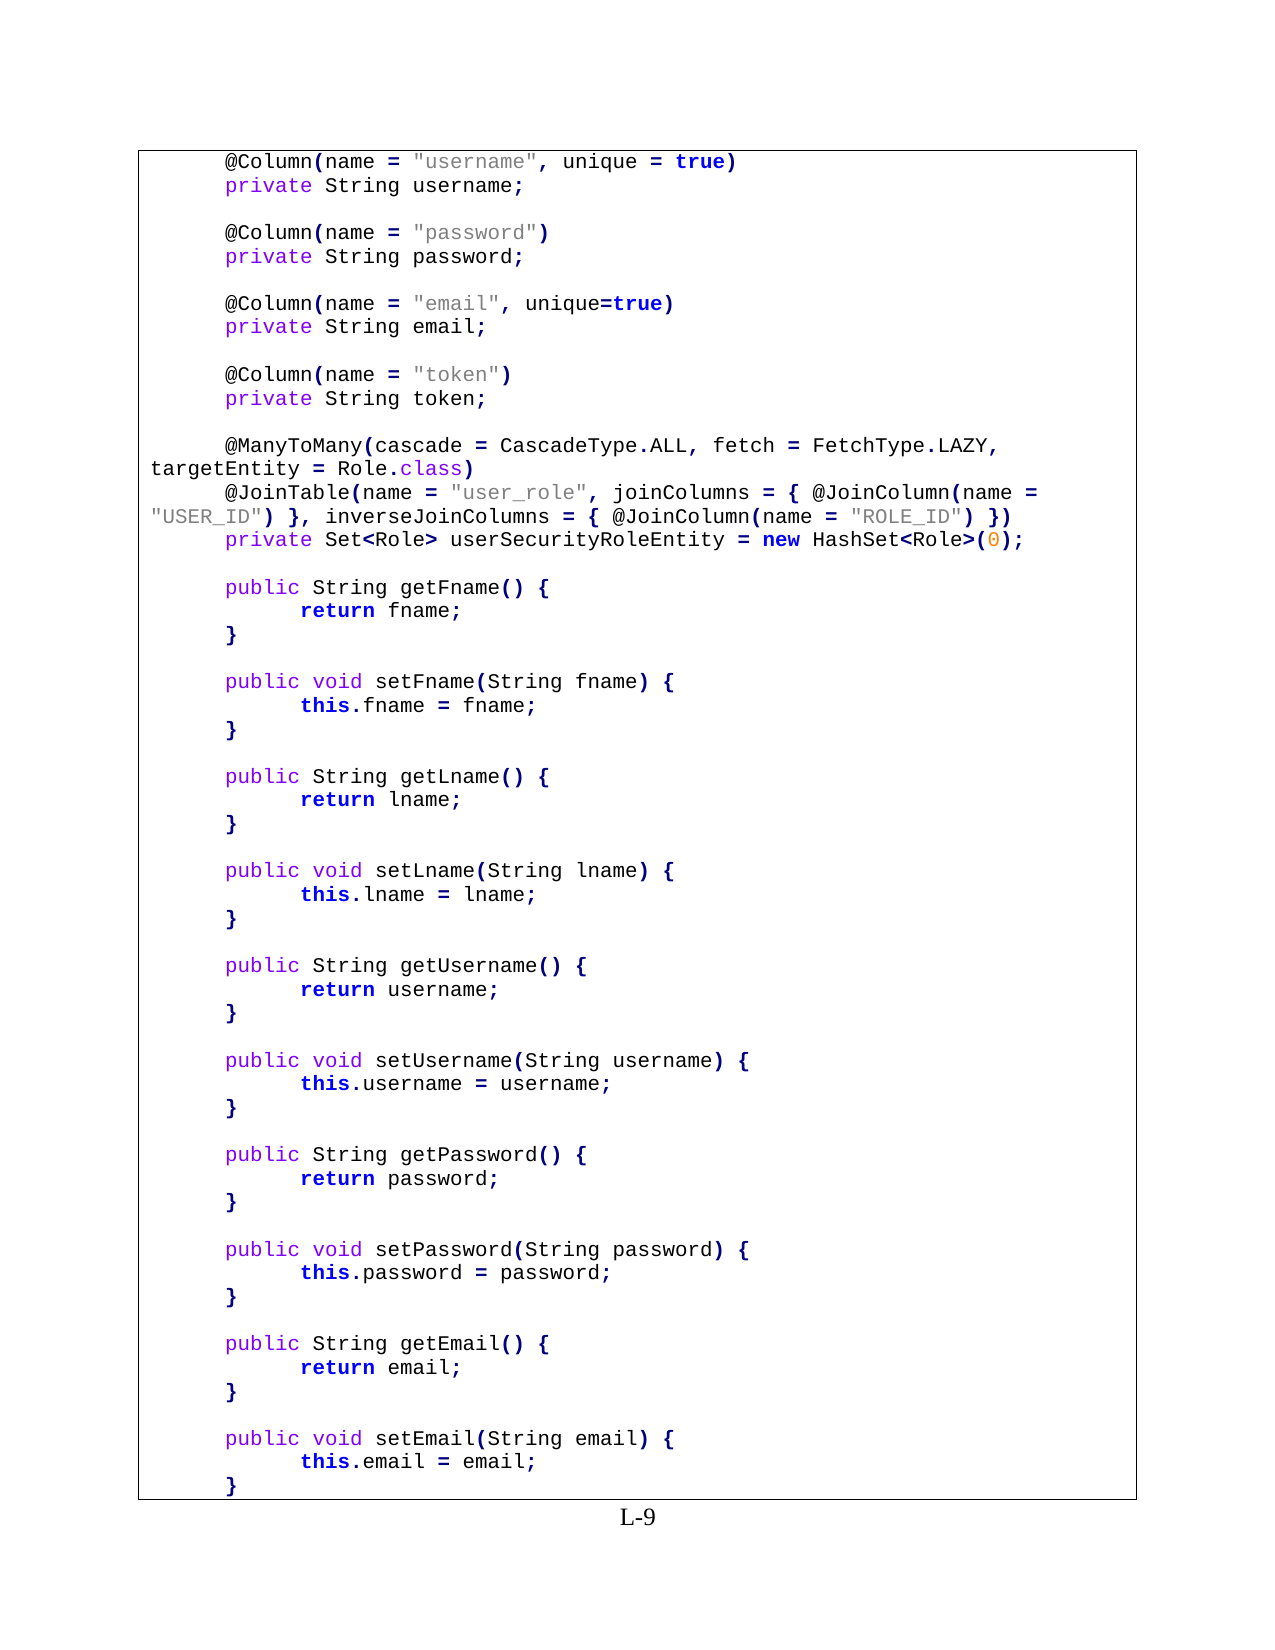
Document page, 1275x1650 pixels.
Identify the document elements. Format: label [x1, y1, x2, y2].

table_header [139, 151, 1136, 1499]
